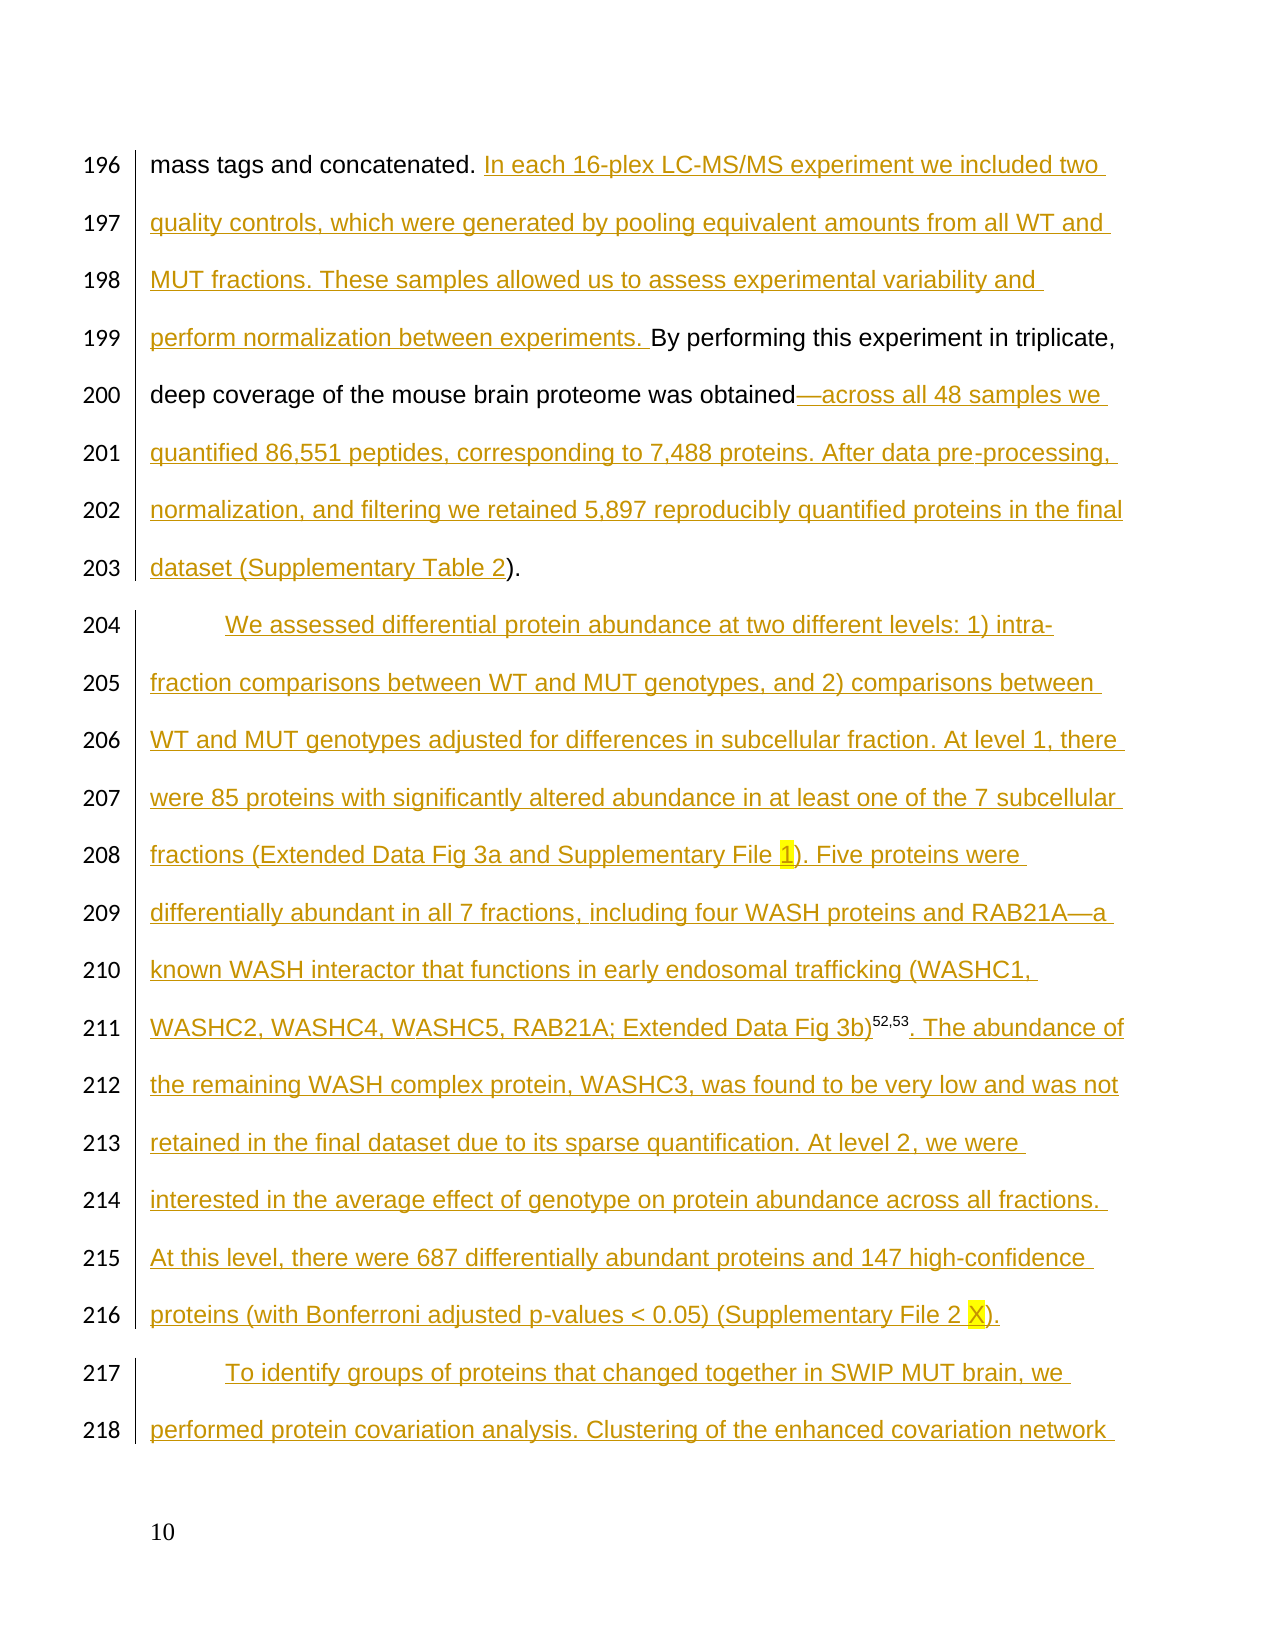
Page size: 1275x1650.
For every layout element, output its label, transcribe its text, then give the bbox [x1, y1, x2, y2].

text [150, 150, 1125, 581]
text 52,53 [150, 610, 1125, 750]
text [150, 1357, 1125, 1444]
text 52,53 [150, 751, 1125, 1329]
